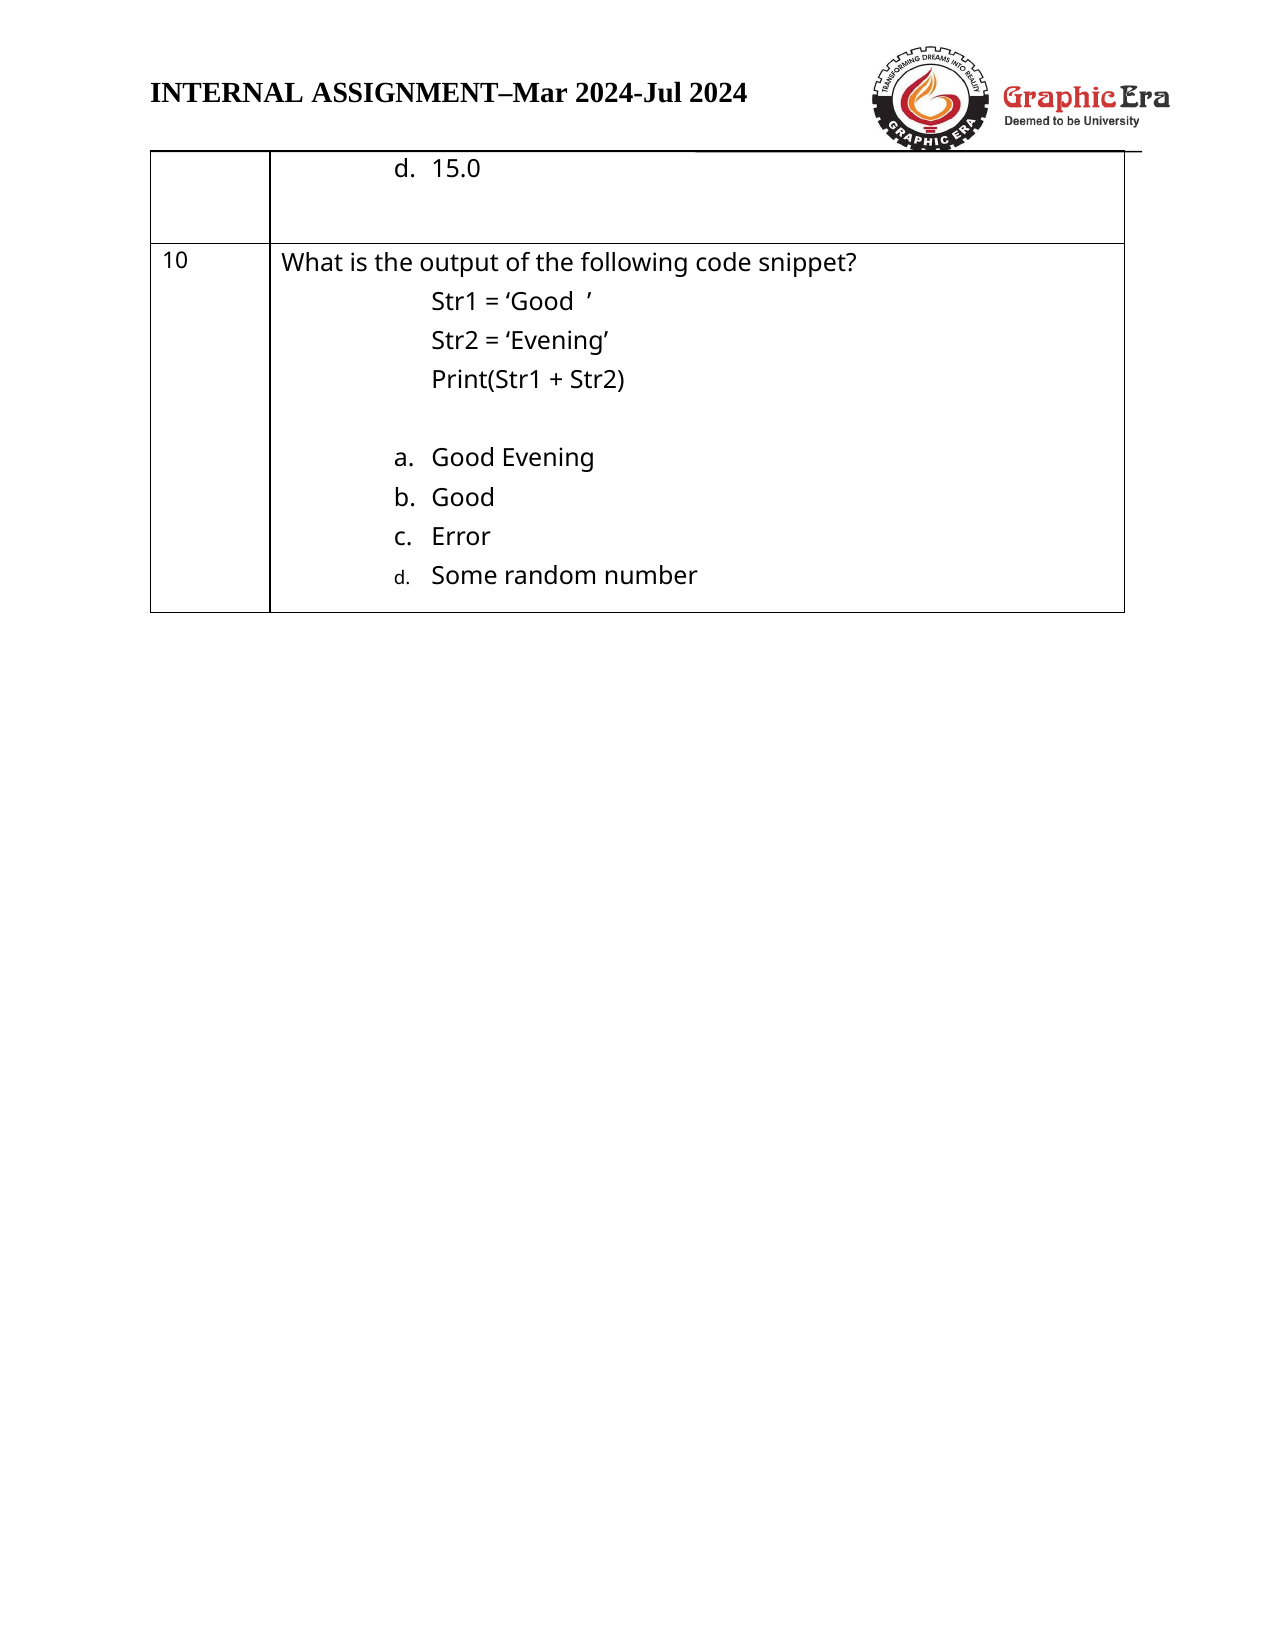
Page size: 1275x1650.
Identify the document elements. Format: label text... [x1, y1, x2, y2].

picture [999, 73, 1175, 143]
table_cell 10 [151, 244, 269, 612]
picture [872, 46, 989, 150]
table_cell 9 [151, 151, 269, 243]
table_cell What is the output of the following code snippet? Str1 = ‘Good ’ Str2 = ‘Evening’ Print(Str1 + Str2) Good Evening Good Error Some random number [271, 244, 1124, 612]
table_cell Result of (5 + 2) * ( 10 / 2) is 35 35.0 15 15.0 [271, 151, 1124, 243]
